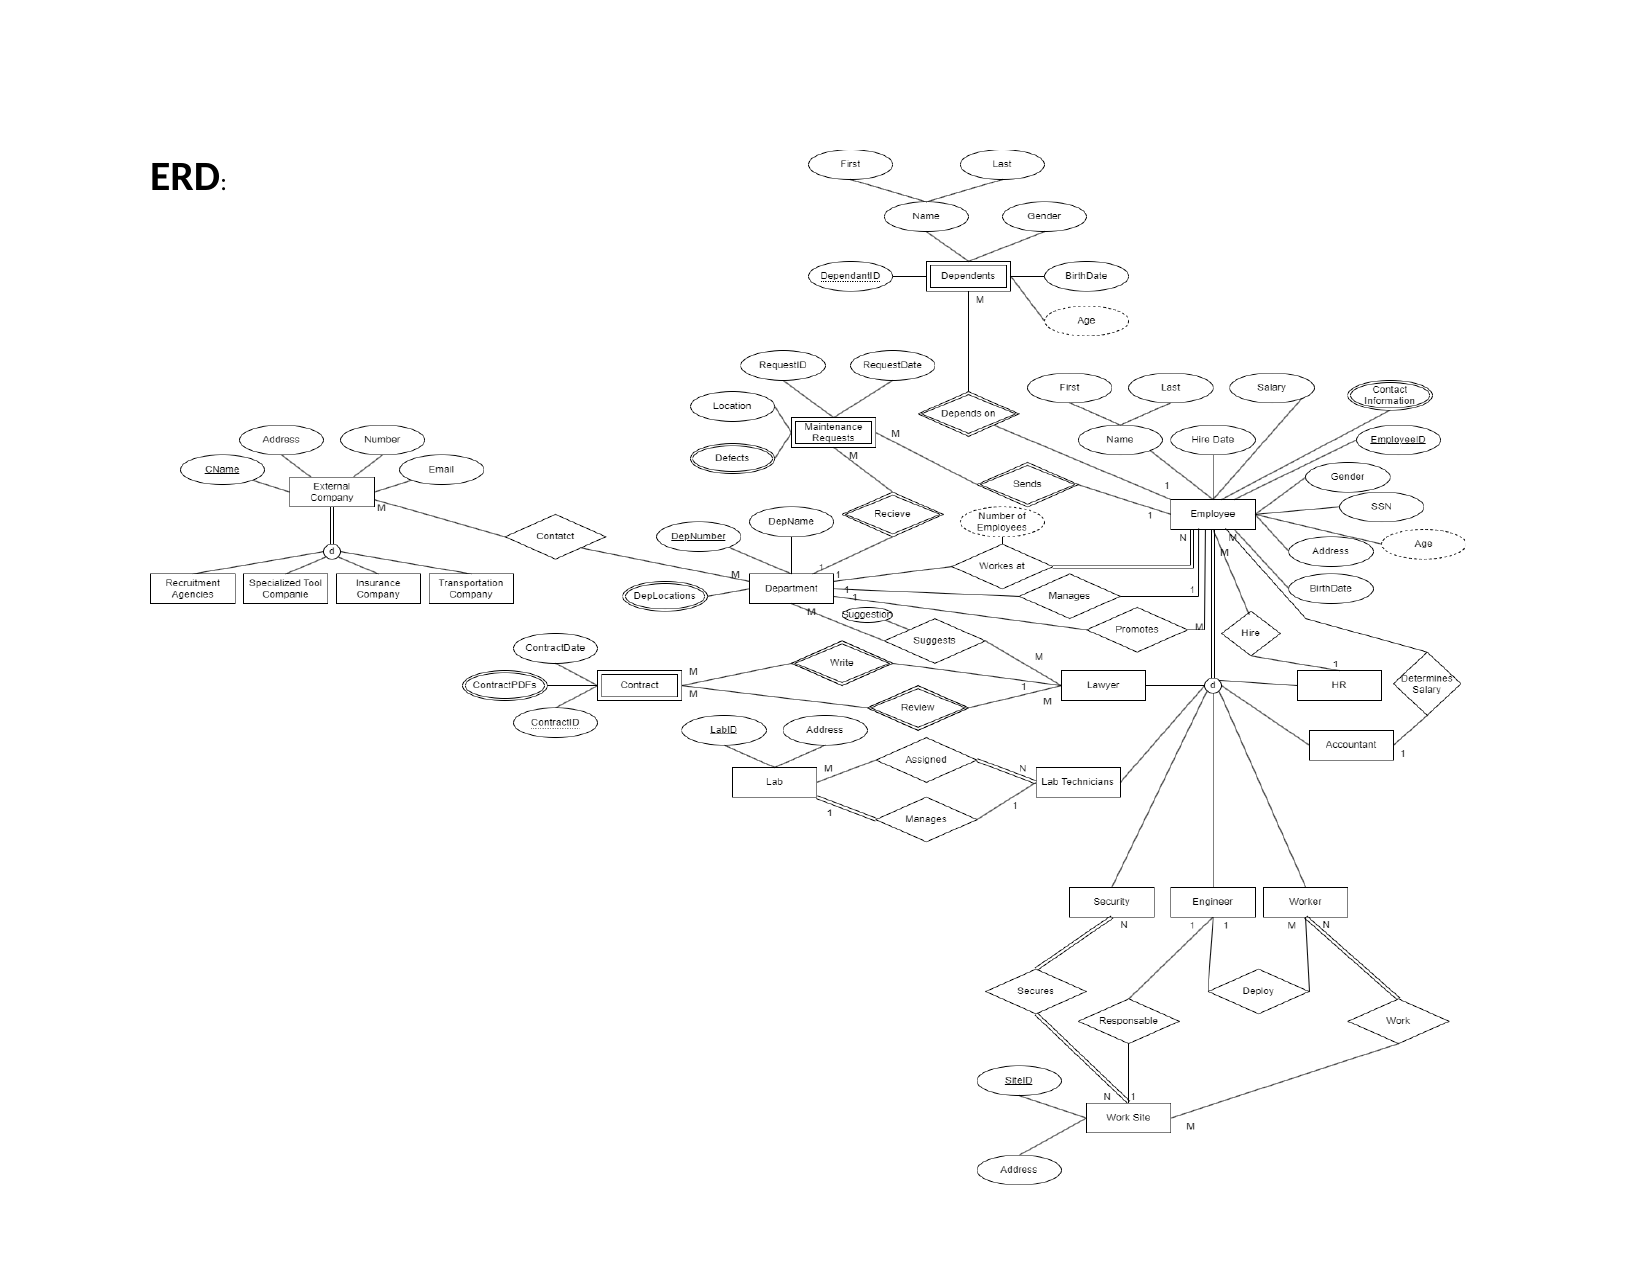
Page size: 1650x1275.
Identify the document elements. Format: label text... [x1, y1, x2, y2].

text ERD: [150, 150, 1500, 201]
picture [150, 201, 1466, 1185]
